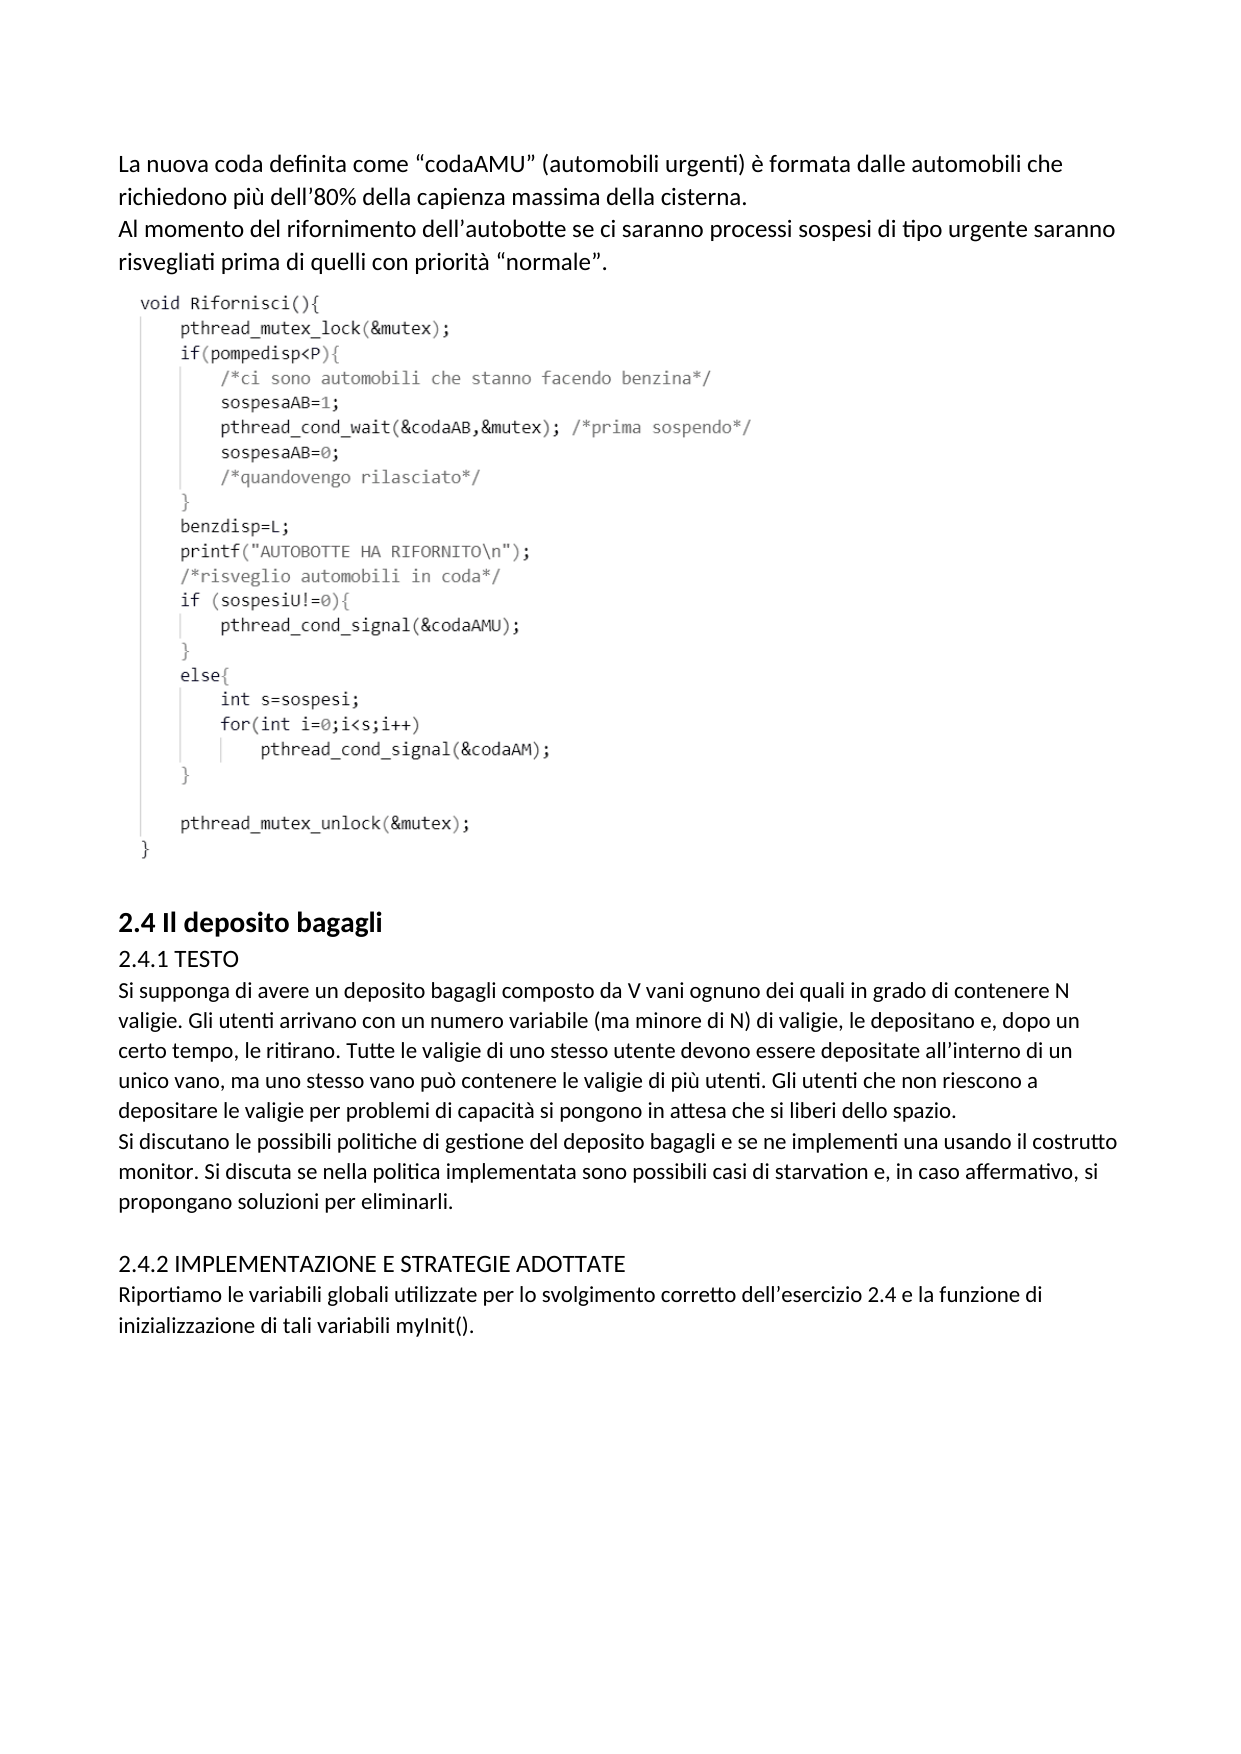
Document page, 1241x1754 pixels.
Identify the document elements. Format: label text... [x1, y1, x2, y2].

text Si discutano le possibili politiche di gestione del deposito bagagli e se ne implementi una usando il costrutto monitor. Si discuta se nella politica implementata sono possibili casi di starvation e, in caso affermativo, si propongano soluzioni per eliminarli. [118, 1127, 1122, 1215]
text Al momento del rifornimento dell’autobotte se ci saranno processi sospesi di tipo urgente saranno risvegliati prima di quelli con priorità “normale”. [118, 213, 1122, 277]
text 2.4 Il deposito bagagli [118, 904, 1122, 940]
picture [118, 279, 782, 872]
text depositare le valigie per problemi di capacità si pongono in attesa che si liberi dello spazio. [118, 1097, 1122, 1125]
text 2.4.1 TESTO [118, 943, 1122, 973]
text La nuova coda definita come “codaAMU” (automobili urgenti) è formata dalle automobili che richiedono più dell’80% della capienza massima della cisterna. [118, 148, 1122, 211]
text 2.4.2 IMPLEMENTAZIONE E STRATEGIE ADOTTATE [118, 1248, 1122, 1278]
text Riportiamo le variabili globali utilizzate per lo svolgimento corretto dell’esercizio 2.4 e la funzione di inizializzazione di tali variabili myInit(). [118, 1281, 1122, 1339]
text Si supponga di avere un deposito bagagli composto da V vani ognuno dei quali in grado di contenere N valigie. Gli utenti arrivano con un numero variabile (ma minore di N) di valigie, le depositano e, dopo un certo tempo, le ritirano. Tutte le valigie di uno stesso utente devono essere depositate all’interno di un unico vano, ma uno stesso vano può contenere le valigie di più utenti. Gli utenti che non riescono a [118, 976, 1122, 1094]
